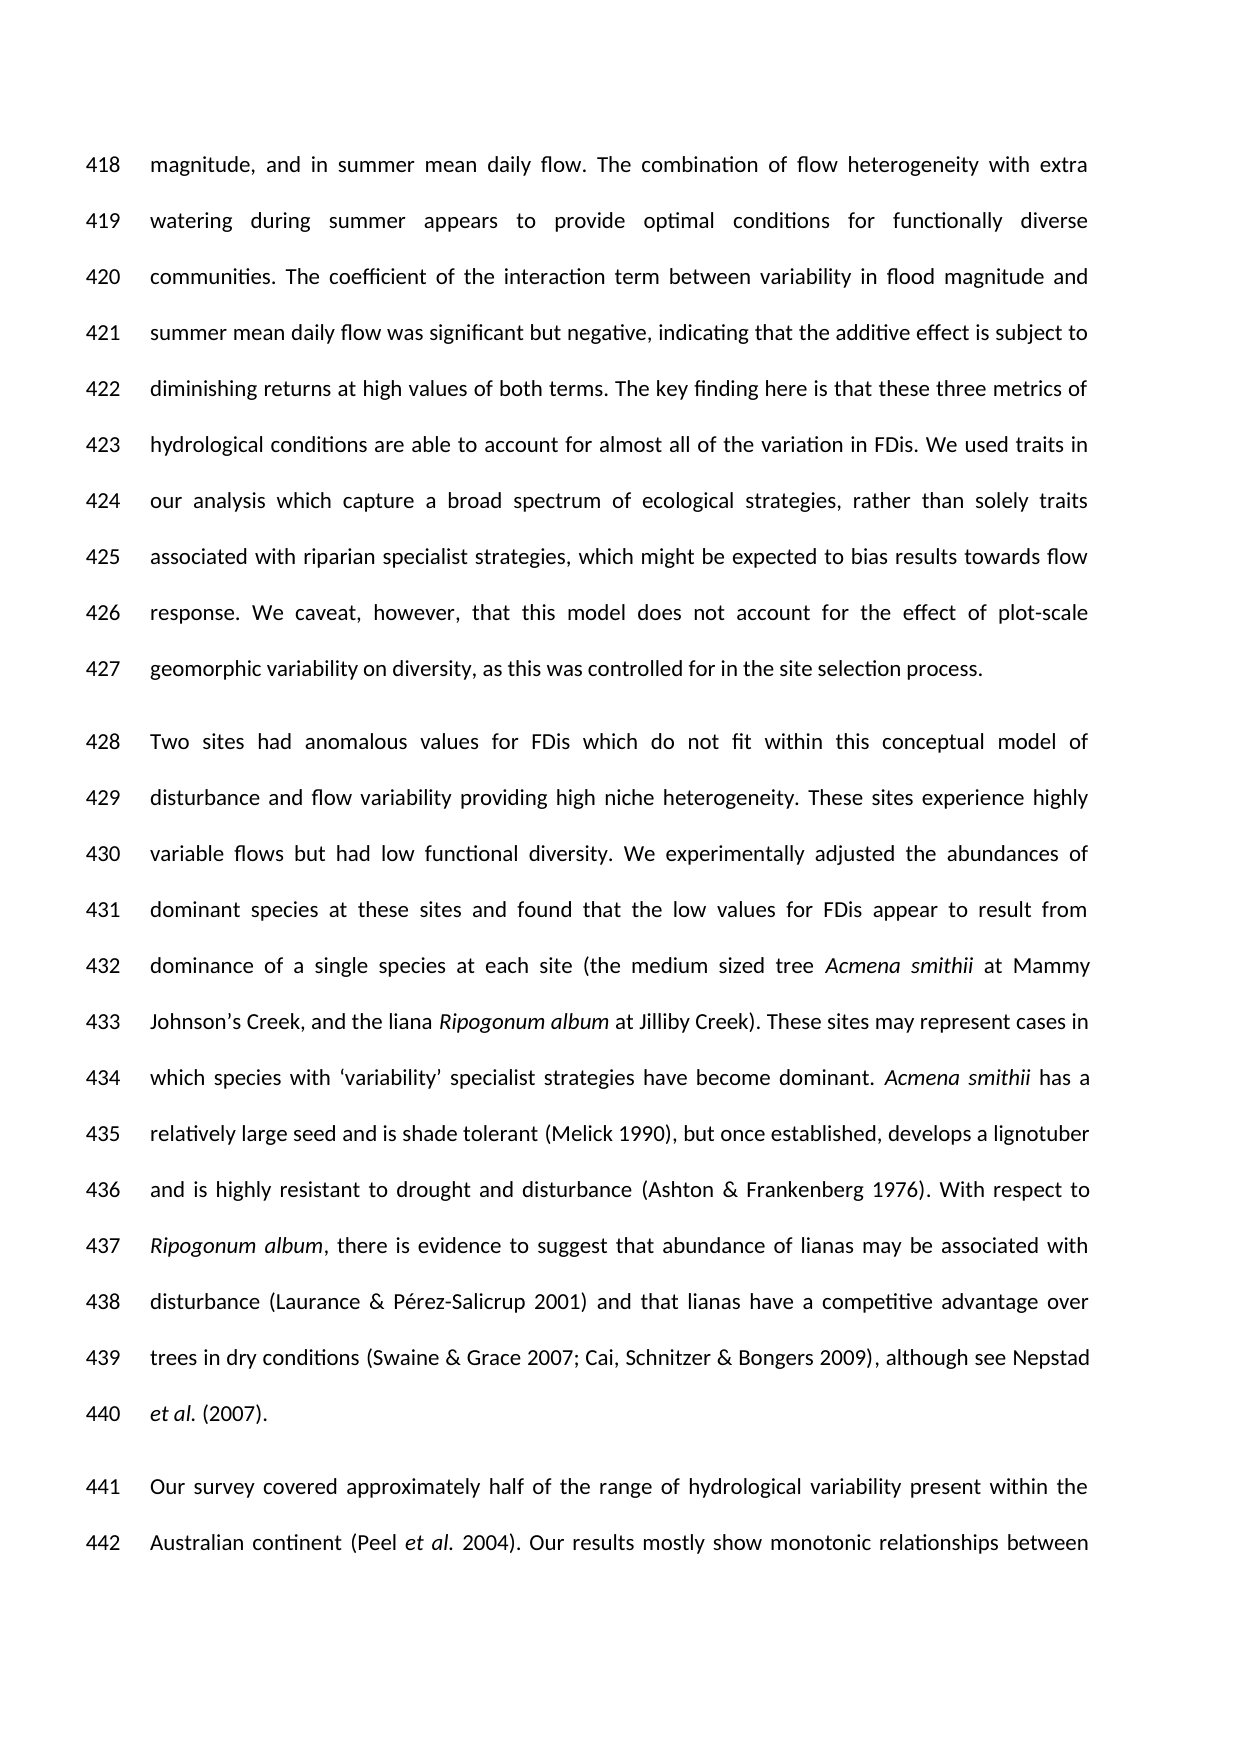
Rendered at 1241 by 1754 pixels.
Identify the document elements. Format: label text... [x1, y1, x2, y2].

text Two sites had anomalous values for FDis which do not fit within this conceptual model of disturbance and flow variability providing high niche heterogeneity. These sites experience highly variable flows but had low functional diversity. We experimentally adjusted the abundances of dominant species at these sites and found that the low values for FDis appear to result from dominance of a single species at each site (the medium sized tree Acmena smithii at Mammy Johnson’s Creek, and the liana Ripogonum album at Jilliby Creek). These sites may represent cases in which species with ‘variability’ specialist strategies have become dominant. Acmena smithii has a relatively large seed and is shade tolerant (Melick 1990), but once established, develops a lignotuber and is highly resistant to drought and disturbance (Ashton & Frankenberg 1976). With respect to Ripogonum album, there is evidence to suggest that abundance of lianas may be associated with disturbance (Laurance & Pérez-Salicrup 2001) and that lianas have a competitive advantage over trees in dry conditions (Swaine & Grace 2007; Cai, Schnitzer & Bongers 2009), although see Nepstad et al. (2007). [150, 727, 1090, 1428]
